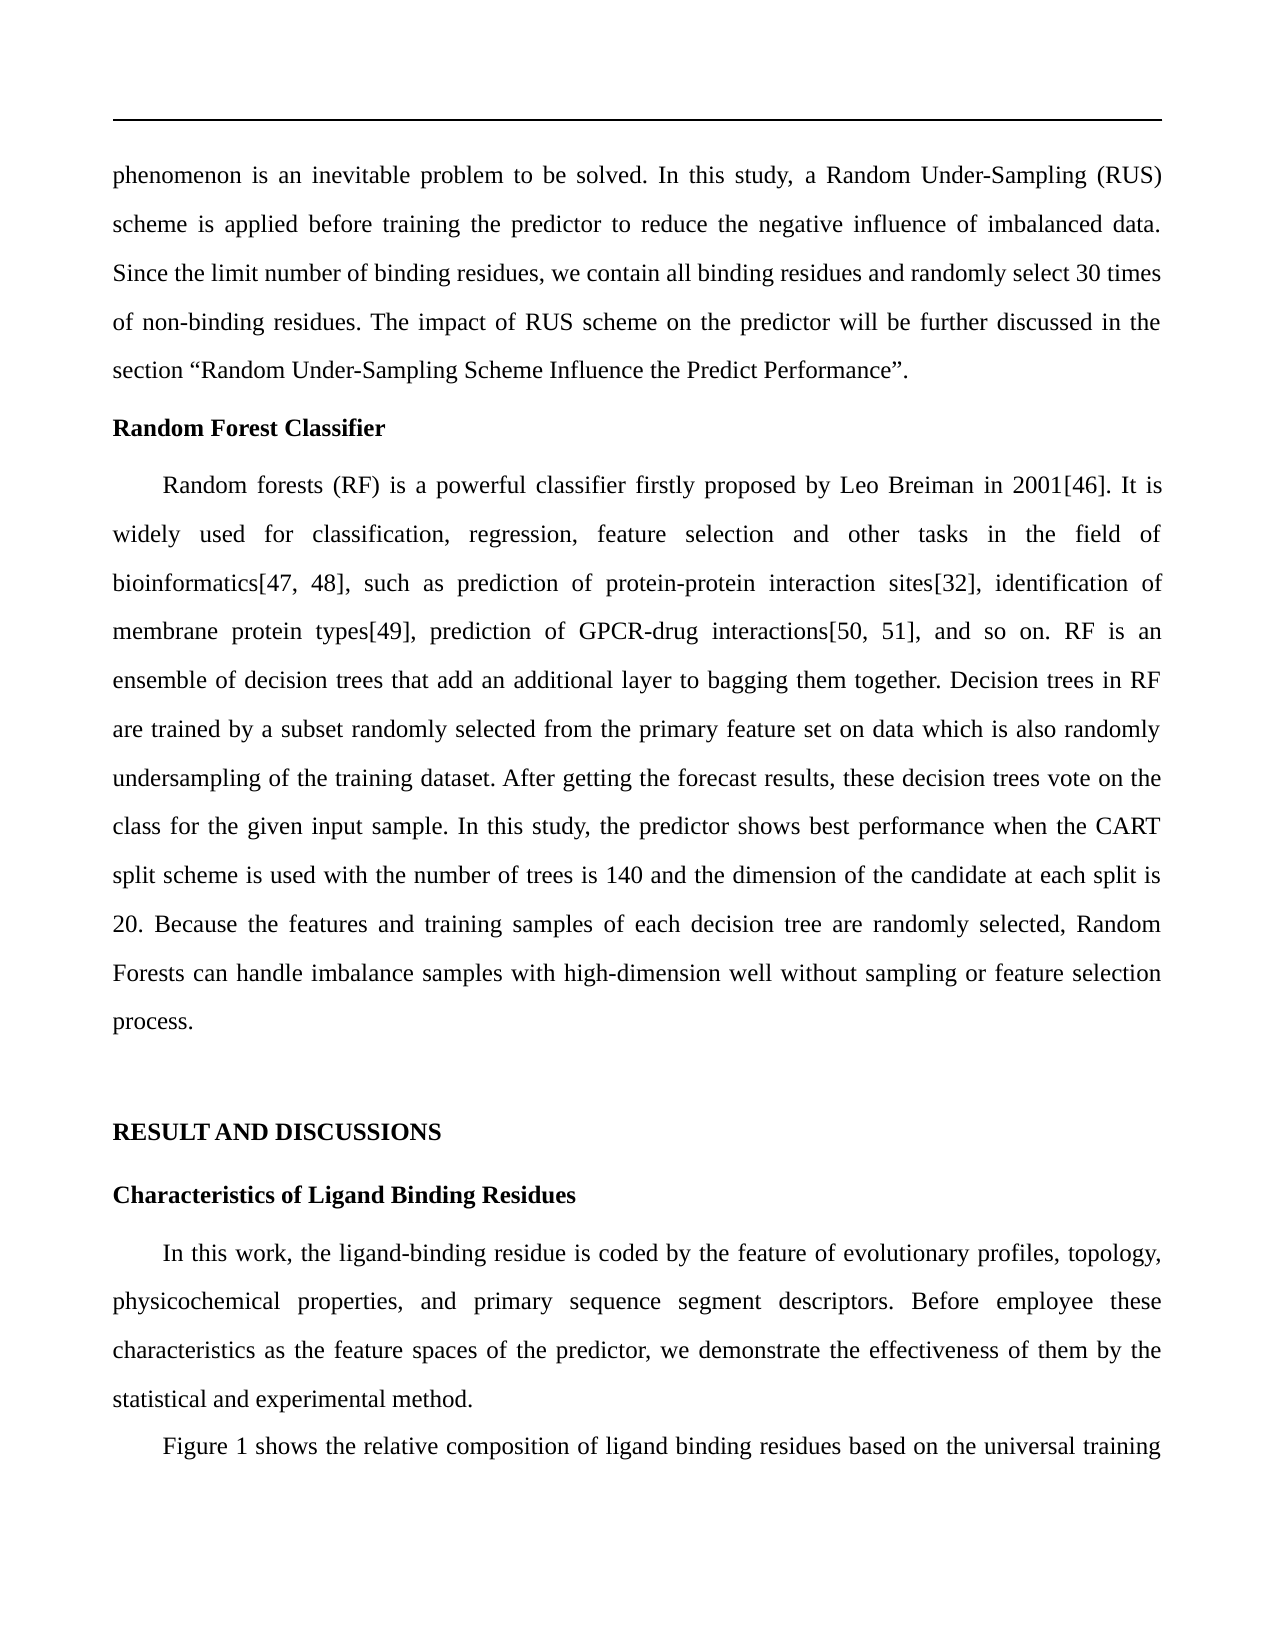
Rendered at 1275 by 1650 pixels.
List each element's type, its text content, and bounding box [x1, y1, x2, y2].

text In this work, the ligand-binding residue is coded by the feature of evolutionary profiles, topology, physicochemical properties, and primary sequence segment descriptors. Before employee these characteristics as the feature spaces of the predictor, we demonstrate the effectiveness of them by the statistical and experimental method. [112, 1236, 1162, 1414]
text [112, 159, 1162, 386]
subtitle Random Forest Classifier [112, 411, 1162, 443]
subtitle RESULT AND DISCUSSIONS [112, 1115, 1162, 1147]
text Random forests (RF) is a powerful classifier firstly proposed by Leo Breiman in 2001[46]. It is widely used for classification, regression, feature selection and other tasks in the field of bioinformatics[47, 48], such as prediction of protein-protein interaction sites[32], identification of membrane protein types[49], prediction of GPCR-drug interactions[50, 51], and so on. RF is an ensemble of decision trees that add an additional layer to bagging them together. Decision trees in RF are trained by a subset randomly selected from the primary feature set on data which is also randomly undersampling of the training dataset. After getting the forecast results, these decision trees vote on the class for the given input sample. In this study, the predictor shows best performance when the CART split scheme is used with the number of trees is 140 and the dimension of the candidate at each split is 20. Because the features and training samples of each decision tree are randomly selected, Random Forests can handle imbalance samples with high-dimension well without sampling or feature selection process. [112, 468, 1162, 1037]
subtitle Characteristics of Ligand Binding Residues [112, 1178, 1162, 1211]
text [112, 1429, 1162, 1461]
